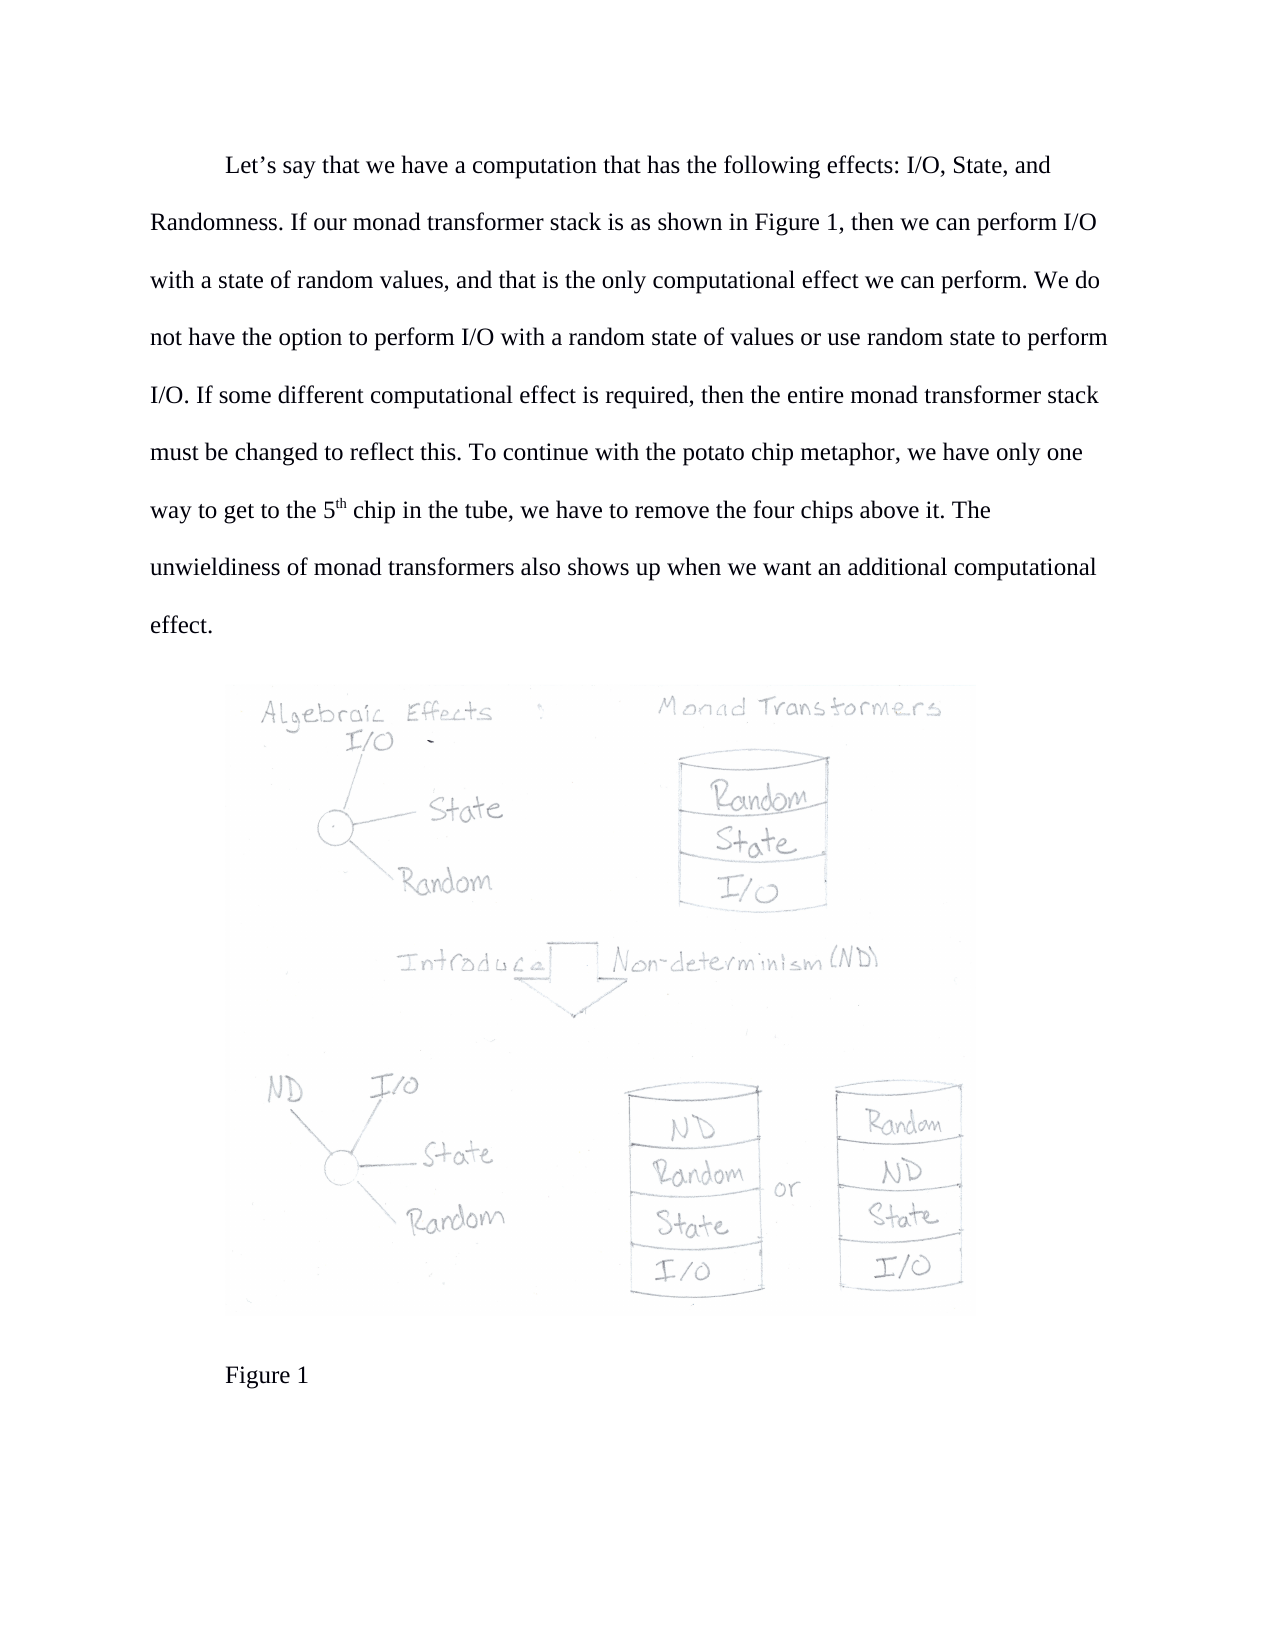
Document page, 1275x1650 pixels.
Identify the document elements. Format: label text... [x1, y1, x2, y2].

picture [225, 684, 976, 1316]
text Let’s say that we have a computation that has the following effects: I/O, State, and Randomness. If our monad transformer stack is as shown in Figure 1, then we can perform I/O with a state of random values, and that is the only computational effect we can perform. We do not have the option to perform I/O with a random state of values or use random state to perform I/O. If some different computational effect is required, then the entire monad transformer stack must be changed to reflect this. To continue with the potato chip metaphor, we have only one way to get to the 5th chip in the tube, we have to remove the four chips above it. The unwieldiness of monad transformers also shows up when we want an additional computational effect. [150, 150, 1125, 639]
text Figure 1 [150, 1360, 1125, 1389]
